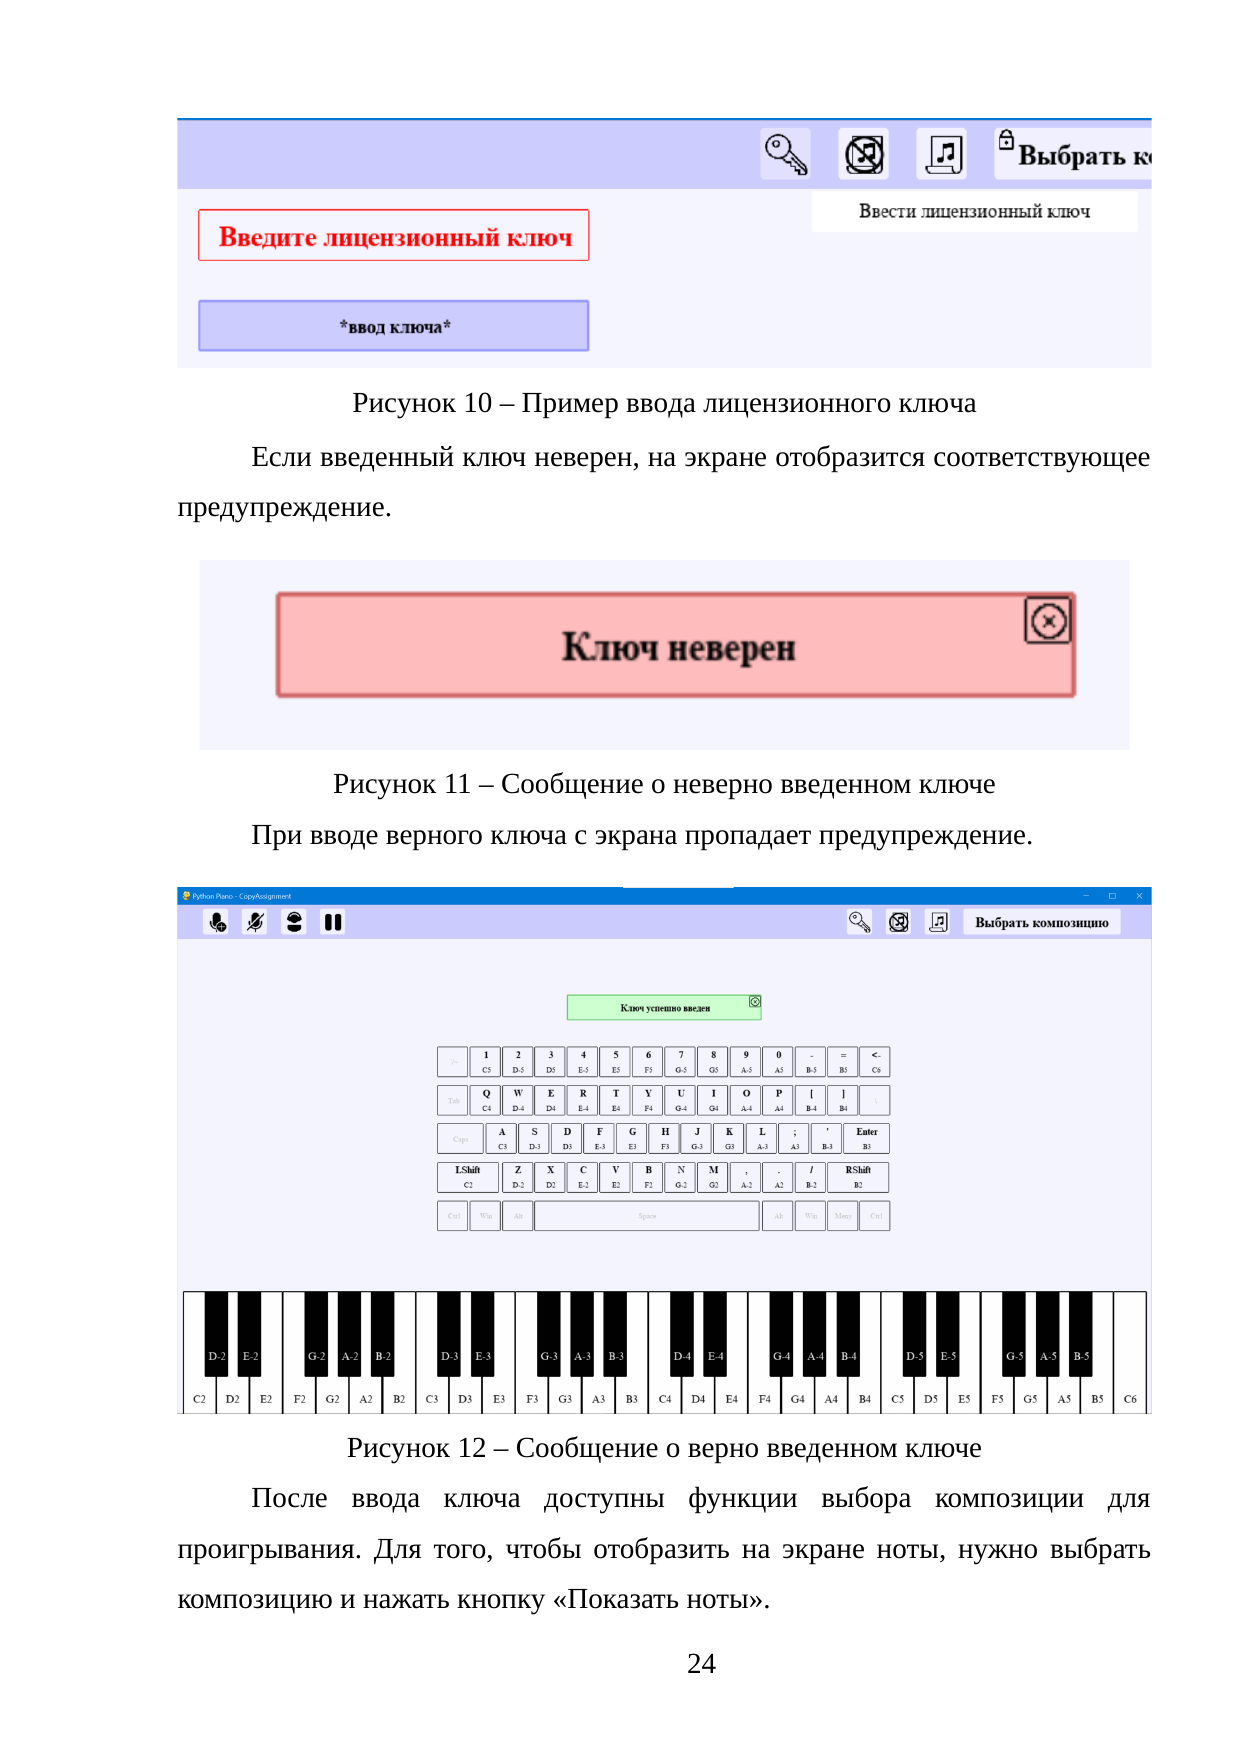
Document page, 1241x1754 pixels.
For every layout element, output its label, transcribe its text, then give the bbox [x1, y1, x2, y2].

text При вводе верного ключа с экрана пропадает предупреждение. [177, 817, 1152, 850]
picture [199, 560, 1130, 750]
picture [177, 118, 1152, 368]
text После ввода ключа доступны функции выбора композиции для проигрывания. Для того, чтобы отобразить на экране ноты, нужно выбрать композицию и нажать кнопку «Показать ноты». [177, 1481, 1152, 1615]
text Если введенный ключ неверен, на экране отобразится соответствующее предупреждение. [177, 439, 1152, 523]
text Рисунок 11 – Сообщение о неверно введенном ключе [177, 766, 1152, 800]
text Рисунок 12 – Сообщение о верно введенном ключе [177, 1430, 1152, 1464]
picture [177, 887, 1152, 1414]
